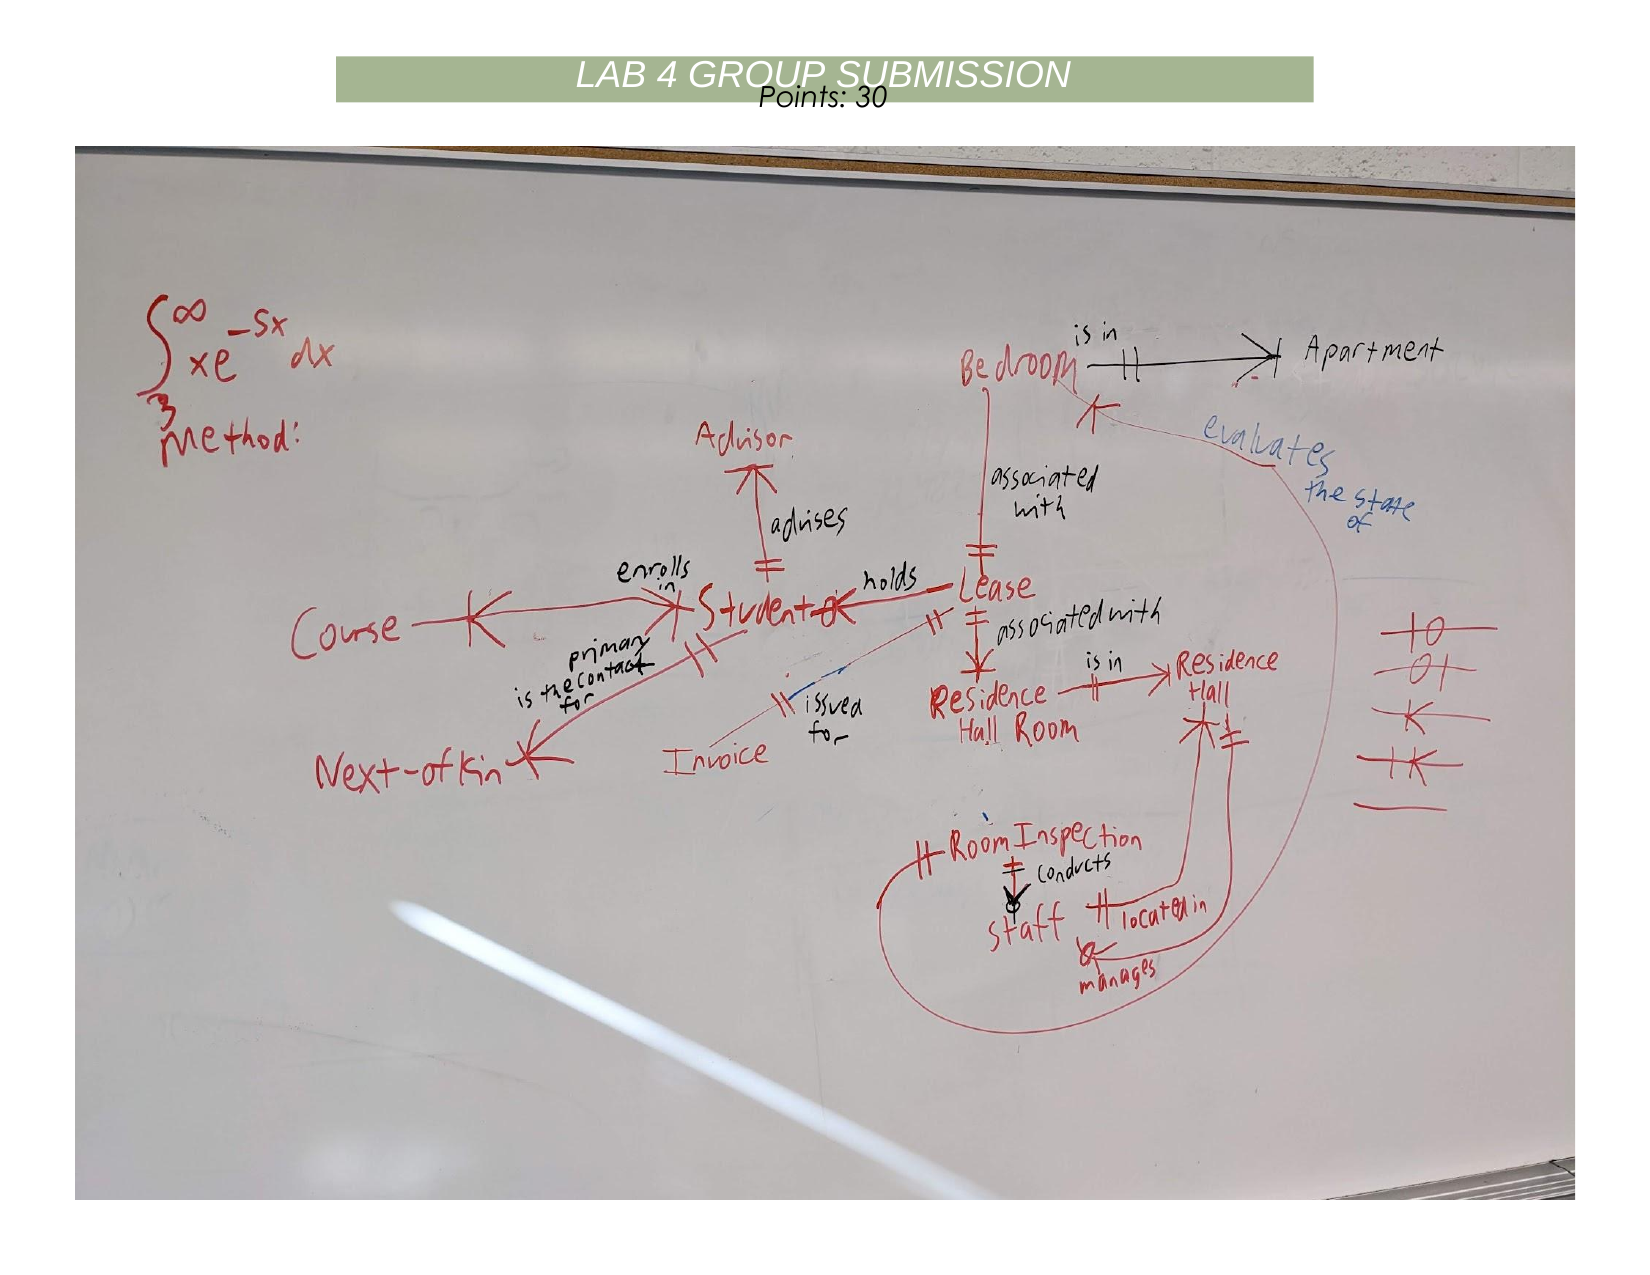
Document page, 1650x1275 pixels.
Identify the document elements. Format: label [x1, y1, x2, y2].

picture [75, 146, 1575, 1200]
